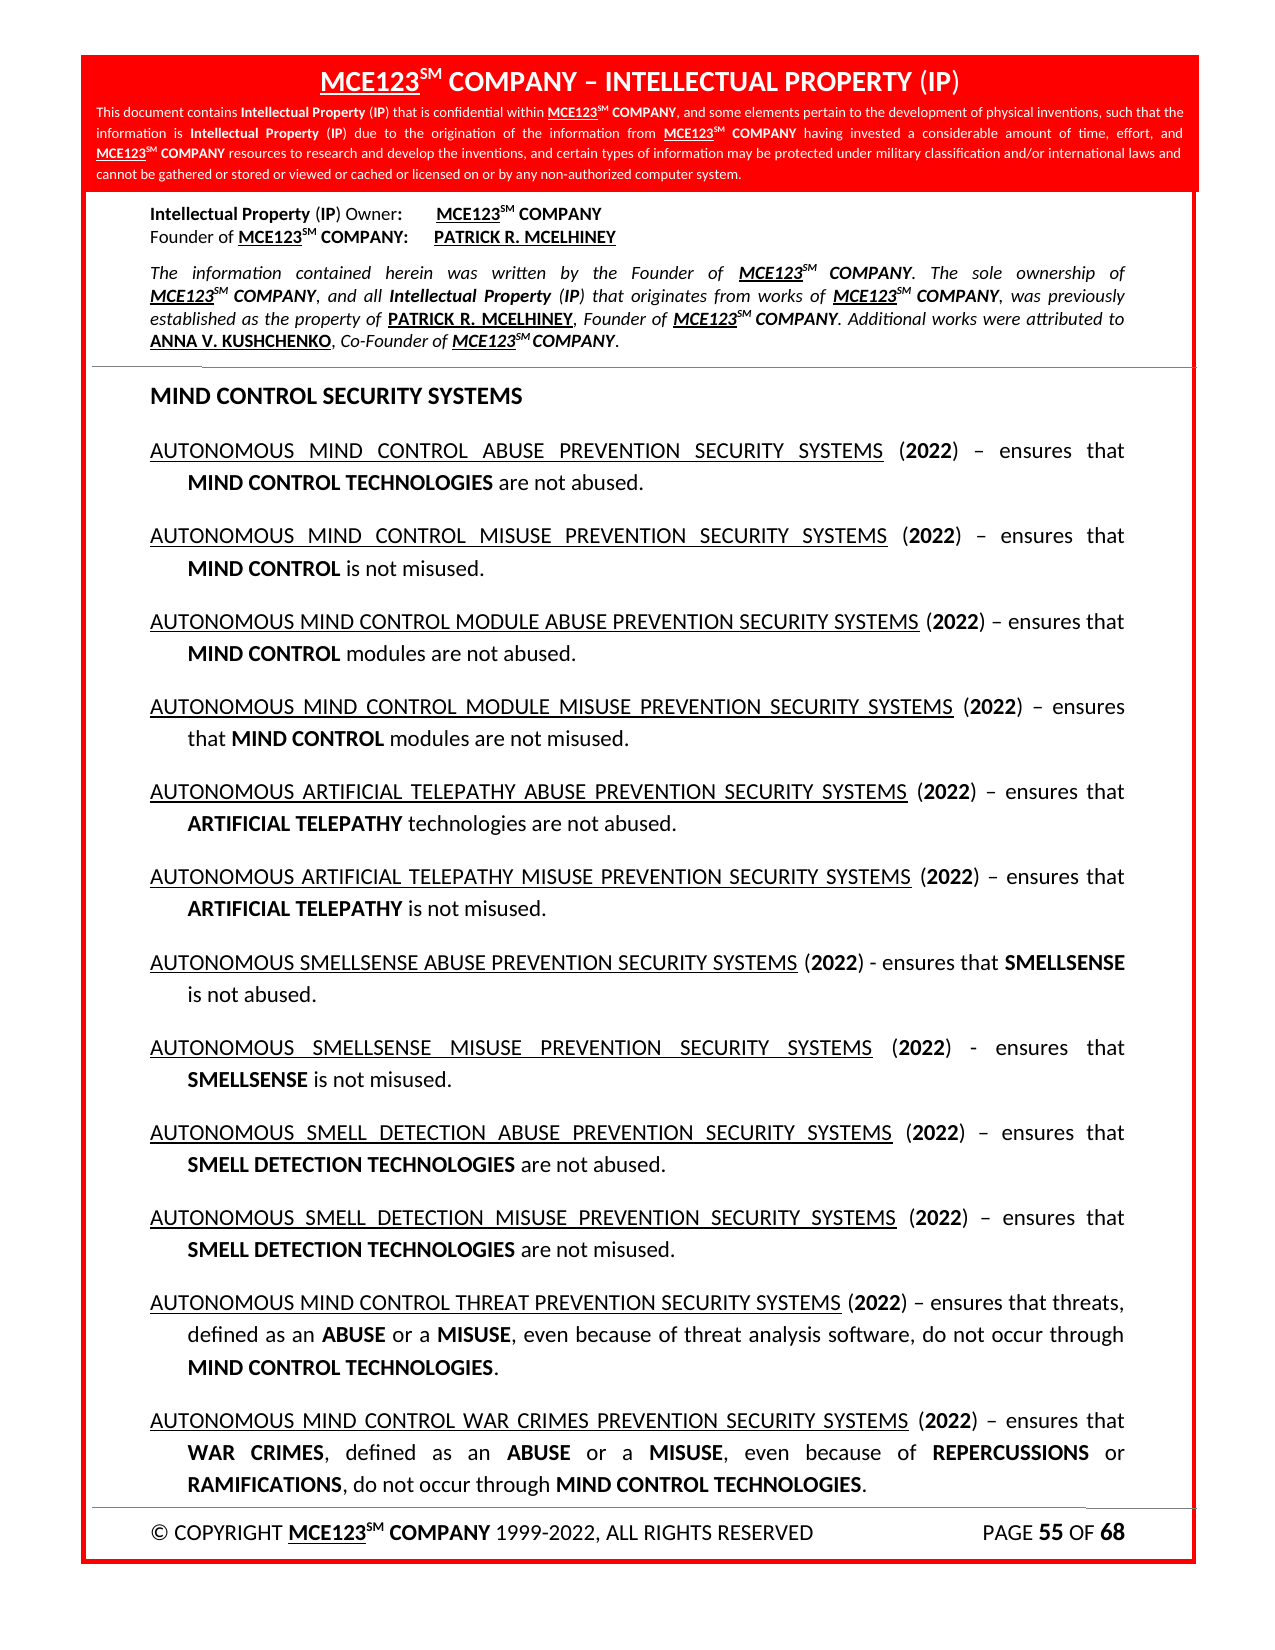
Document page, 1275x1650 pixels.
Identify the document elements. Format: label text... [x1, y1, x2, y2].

text AUTONOMOUS MIND CONTROL MODULE ABUSE PREVENTION SECURITY SYSTEMS (2022) – ensures that MIND CONTROL modules are not abused. [150, 607, 1125, 667]
text AUTONOMOUS SMELL DETECTION ABUSE PREVENTION SECURITY SYSTEMS (2022) – ensures that SMELL DETECTION TECHNOLOGIES are not abused. [150, 1118, 1125, 1178]
text AUTONOMOUS ARTIFICIAL TELEPATHY MISUSE PREVENTION SECURITY SYSTEMS (2022) – ensures that ARTIFICIAL TELEPATHY is not misused. [150, 862, 1125, 923]
text AUTONOMOUS MIND CONTROL MODULE MISUSE PREVENTION SECURITY SYSTEMS (2022) – ensures that MIND CONTROL modules are not misused. [150, 692, 1125, 752]
text AUTONOMOUS MIND CONTROL ABUSE PREVENTION SECURITY SYSTEMS (2022) – ensures that MIND CONTROL TECHNOLOGIES are not abused. [150, 436, 1125, 497]
text AUTONOMOUS SMELLSENSE MISUSE PREVENTION SECURITY SYSTEMS (2022) - ensures that SMELLSENSE is not misused. [150, 1033, 1125, 1093]
text AUTONOMOUS SMELLSENSE ABUSE PREVENTION SECURITY SYSTEMS (2022) - ensures that SMELLSENSE is not abused. [150, 948, 1125, 1008]
text AUTONOMOUS ARTIFICIAL TELEPATHY ABUSE PREVENTION SECURITY SYSTEMS (2022) – ensures that ARTIFICIAL TELEPATHY technologies are not abused. [150, 777, 1125, 837]
text AUTONOMOUS MIND CONTROL MISUSE PREVENTION SECURITY SYSTEMS (2022) – ensures that MIND CONTROL is not misused. [150, 522, 1125, 582]
text AUTONOMOUS MIND CONTROL WAR CRIMES PREVENTION SECURITY SYSTEMS (2022) – ensures that WAR CRIMES, defined as an ABUSE or a MISUSE, even because of REPERCUSSIONS or RAMIFICATIONS, do not occur through MIND CONTROL TECHNOLOGIES. [150, 1406, 1125, 1498]
text AUTONOMOUS SMELL DETECTION MISUSE PREVENTION SECURITY SYSTEMS (2022) – ensures that SMELL DETECTION TECHNOLOGIES are not misused. [150, 1203, 1125, 1263]
text MIND CONTROL SECURITY SYSTEMS [150, 381, 1125, 411]
text AUTONOMOUS MIND CONTROL THREAT PREVENTION SECURITY SYSTEMS (2022) – ensures that threats, defined as an ABUSE or a MISUSE, even because of threat analysis software, do not occur through MIND CONTROL TECHNOLOGIES. [150, 1288, 1125, 1381]
